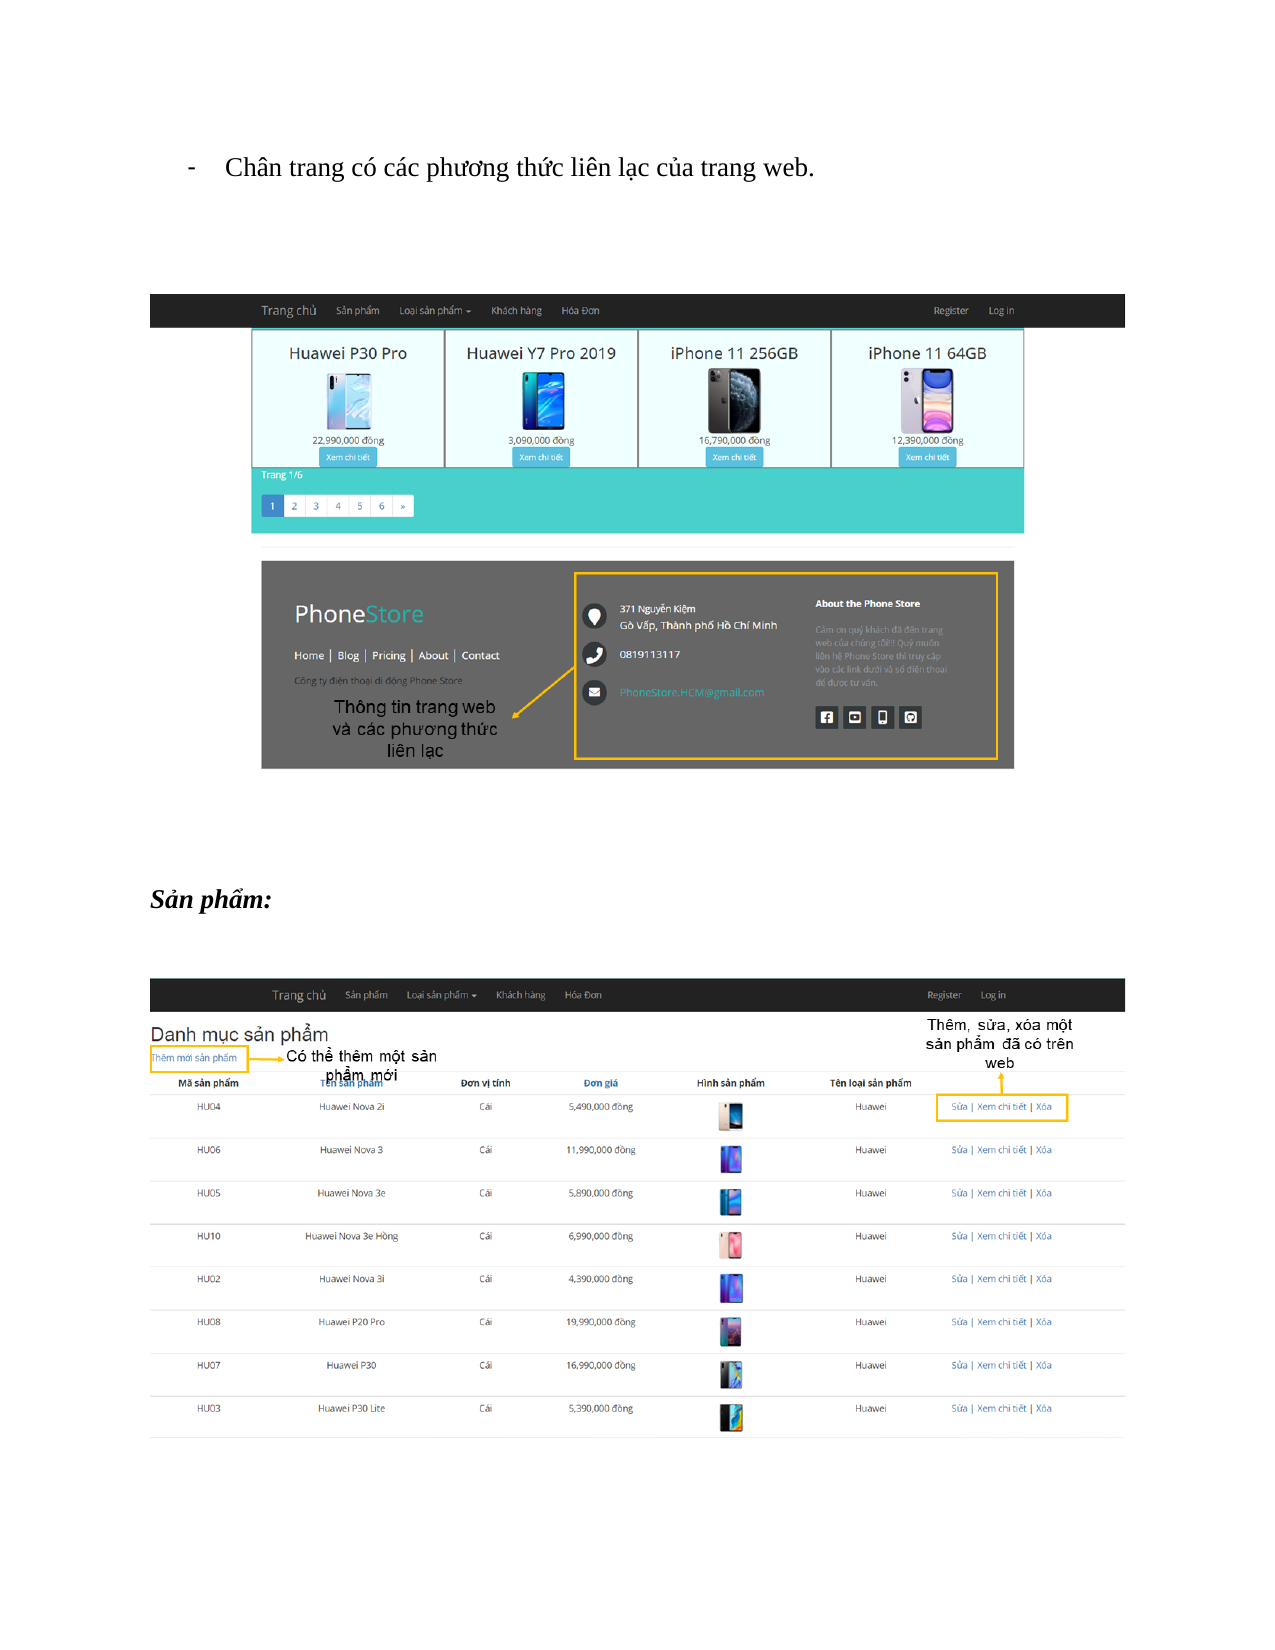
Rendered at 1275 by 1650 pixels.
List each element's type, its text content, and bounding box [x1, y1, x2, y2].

list Chân trang có các phương thức liên lạc của trang web. [187, 150, 1125, 183]
picture [150, 263, 1125, 812]
text Sản phẩm: [150, 883, 1125, 914]
picture [150, 933, 1125, 1482]
